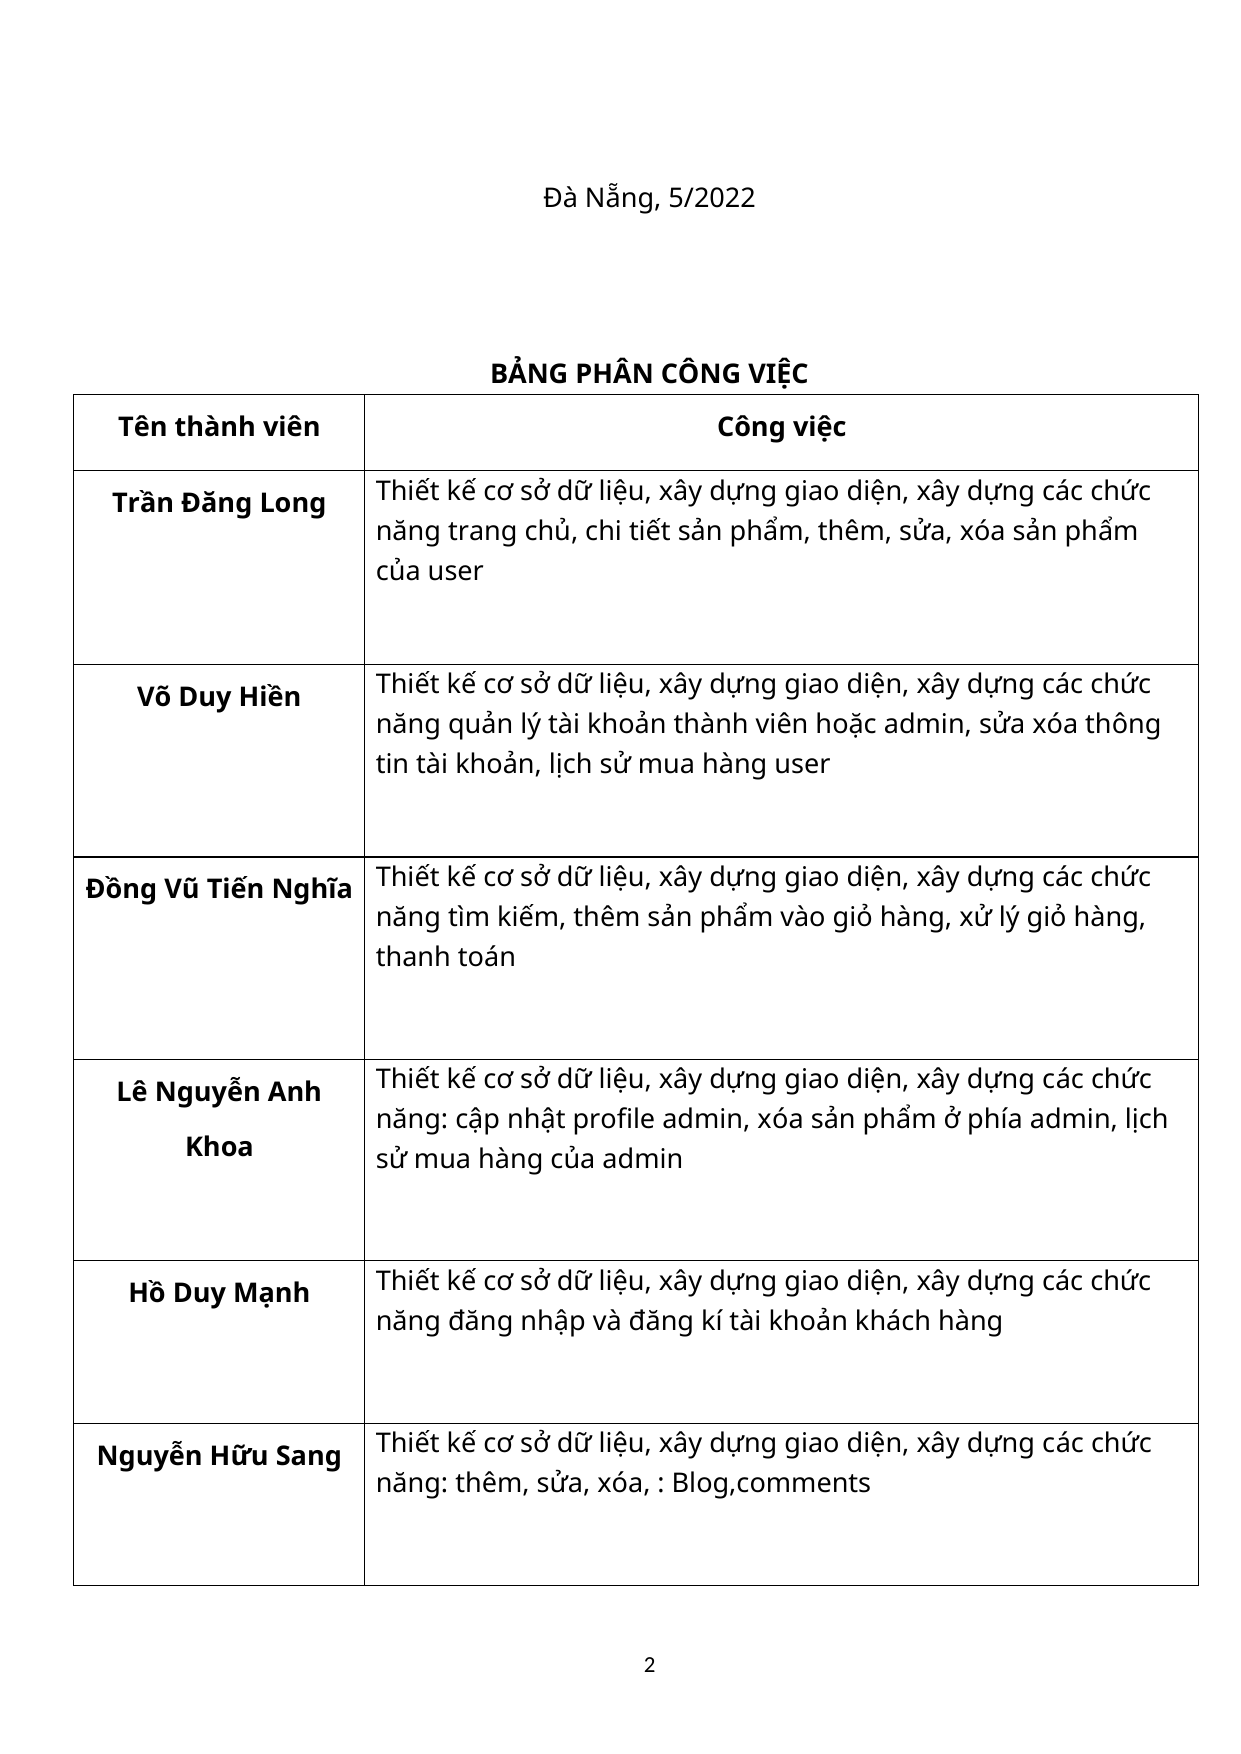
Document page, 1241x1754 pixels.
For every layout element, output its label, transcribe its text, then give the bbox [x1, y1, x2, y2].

table_header Tên thành viên [74, 395, 364, 470]
table_cell Hồ Duy Mạnh [74, 1261, 364, 1423]
table_cell Nguyễn Hữu Sang [74, 1424, 364, 1585]
table_cell Thiết kế cơ sở dữ liệu, xây dựng giao diện, xây dựng các chức năng đăng nhập và đăng kí tài khoản khách hàng [365, 1261, 1198, 1423]
table_cell Lê Nguyễn Anh Khoa [74, 1060, 364, 1260]
subtitle BẢNG PHÂN CÔNG VIỆC [177, 354, 1122, 391]
table_cell Võ Duy Hiền [74, 665, 364, 856]
table_header Công việc [365, 395, 1198, 470]
table_cell Đồng Vũ Tiến Nghĩa [74, 858, 364, 1058]
table_cell Trần Đăng Long [74, 471, 364, 663]
table_cell Thiết kế cơ sở dữ liệu, xây dựng giao diện, xây dựng các chức năng: thêm, sửa, xóa, : Blog,comments [365, 1424, 1198, 1585]
table_cell Thiết kế cơ sở dữ liệu, xây dựng giao diện, xây dựng các chức năng quản lý tài khoản thành viên hoặc admin, sửa xóa thông tin tài khoản, lịch sử mua hàng user [365, 665, 1198, 856]
text Đà Nẵng, 5/2022 [177, 179, 1122, 216]
table_cell Thiết kế cơ sở dữ liệu, xây dựng giao diện, xây dựng các chức năng tìm kiếm, thêm sản phẩm vào giỏ hàng, xử lý giỏ hàng, thanh toán [365, 858, 1198, 1058]
table_cell Thiết kế cơ sở dữ liệu, xây dựng giao diện, xây dựng các chức năng trang chủ, chi tiết sản phẩm, thêm, sửa, xóa sản phẩm của user [365, 471, 1198, 663]
table_cell Thiết kế cơ sở dữ liệu, xây dựng giao diện, xây dựng các chức năng: cập nhật profile admin, xóa sản phẩm ở phía admin, lịch sử mua hàng của admin [365, 1060, 1198, 1260]
